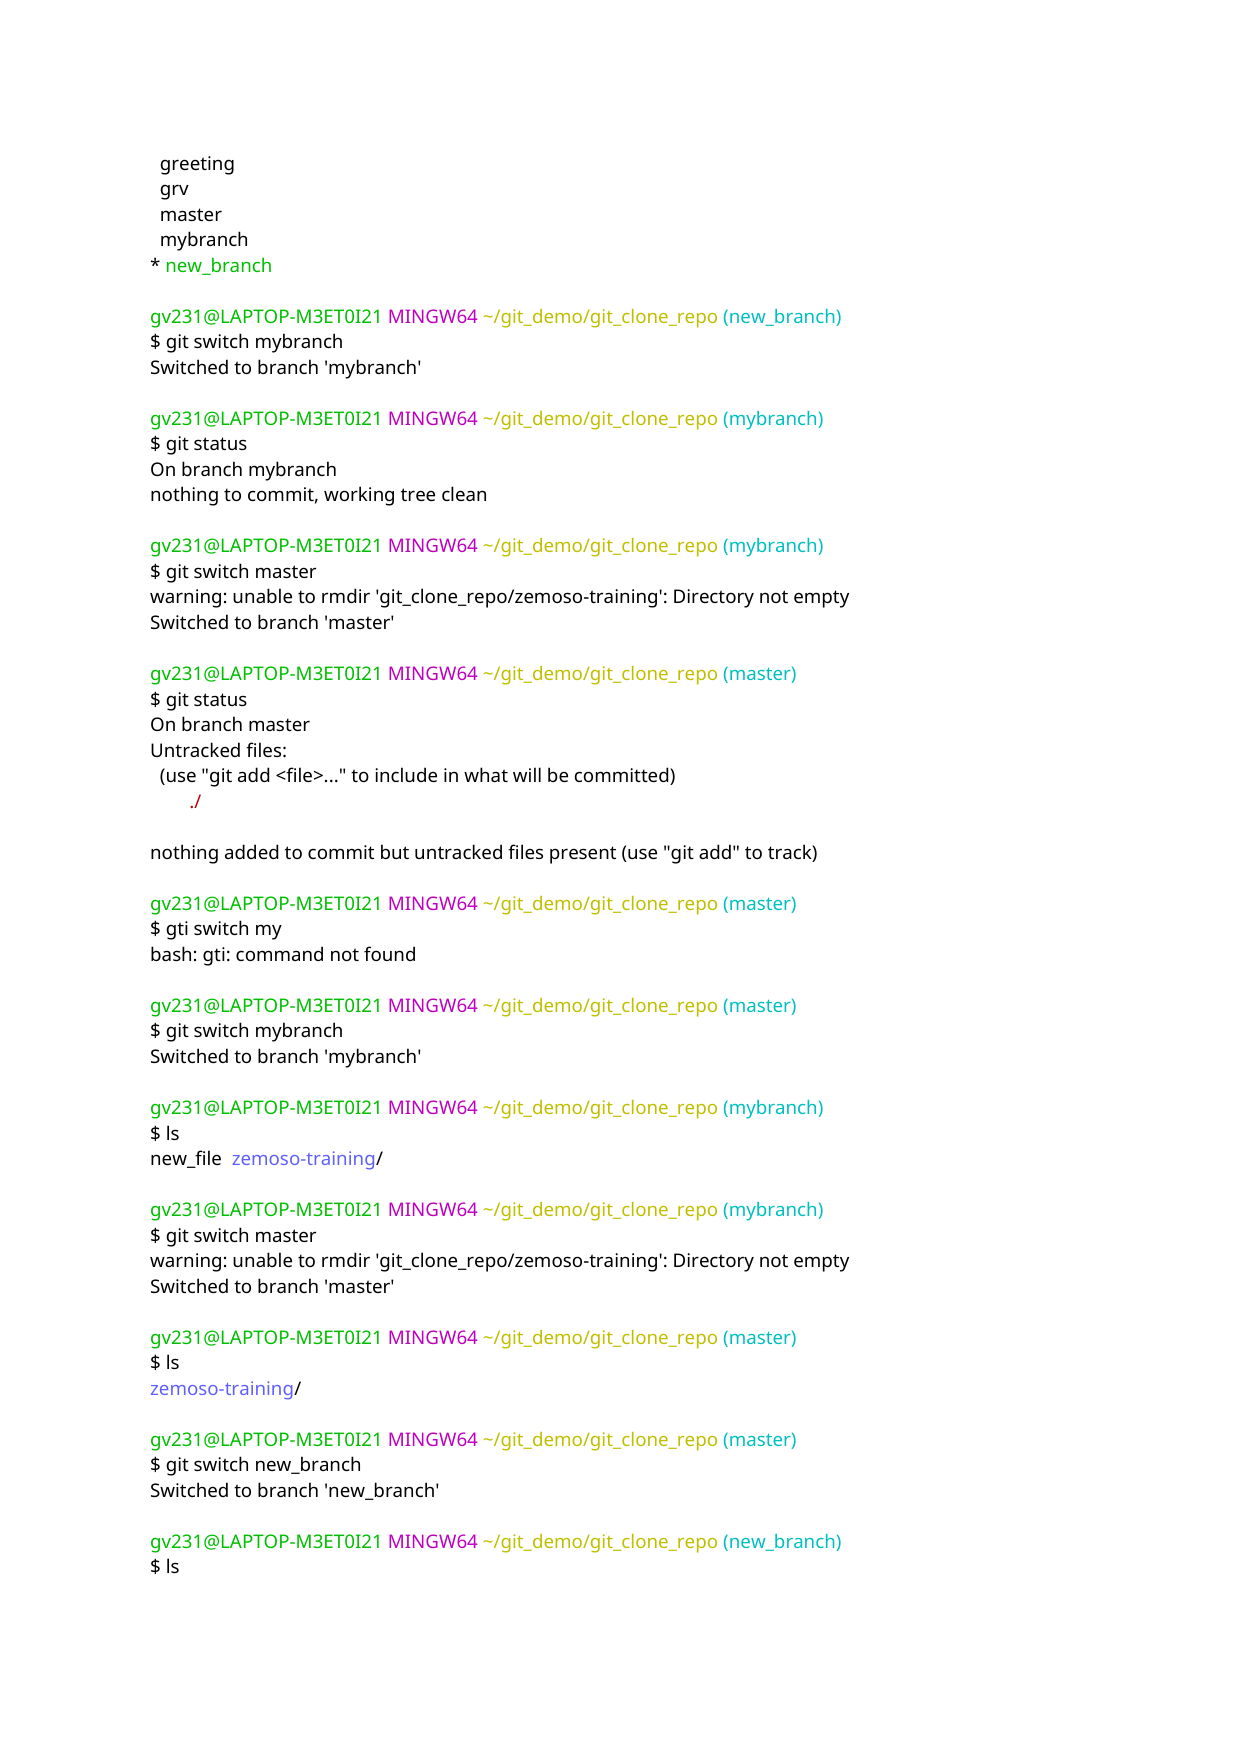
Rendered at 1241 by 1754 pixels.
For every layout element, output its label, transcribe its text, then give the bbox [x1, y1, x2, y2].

text gv231@LAPTOP-M3ET0I21 MINGW64 ~/git_demo/git_clone_repo (master) [150, 1426, 1090, 1452]
text gv231@LAPTOP-M3ET0I21 MINGW64 ~/git_demo/git_clone_repo (mybranch) [150, 533, 1090, 558]
text $ ls [150, 1120, 1090, 1145]
text $ gti switch my [150, 916, 1090, 941]
text mybranch [150, 227, 1090, 252]
text gv231@LAPTOP-M3ET0I21 MINGW64 ~/git_demo/git_clone_repo (mybranch) [150, 1094, 1090, 1120]
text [150, 1528, 1090, 1554]
text (use "git add <file>..." to include in what will be committed) [150, 762, 1090, 788]
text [150, 303, 1090, 329]
text On branch master [150, 711, 1090, 737]
text $ git switch master [150, 558, 1090, 584]
text $ git status [150, 431, 1090, 456]
text $ ls [150, 1554, 1090, 1579]
text gv231@LAPTOP-M3ET0I21 MINGW64 ~/git_demo/git_clone_repo (master) [150, 660, 1090, 686]
text $ git switch new_branch [150, 1452, 1090, 1477]
text warning: unable to rmdir 'git_clone_repo/zemoso-training': Directory not empty [150, 1247, 1090, 1273]
text new_file zemoso-training/ [150, 1145, 1090, 1171]
text bash: gti: command not found [150, 941, 1090, 967]
text gv231@LAPTOP-M3ET0I21 MINGW64 ~/git_demo/git_clone_repo (master) [150, 1324, 1090, 1349]
text greeting [150, 150, 1090, 176]
text nothing added to commit but untracked files present (use "git add" to track) [150, 839, 1090, 864]
text gv231@LAPTOP-M3ET0I21 MINGW64 ~/git_demo/git_clone_repo (master) [150, 992, 1090, 1018]
text grv [150, 176, 1090, 201]
text Switched to branch 'master' [150, 1273, 1090, 1298]
text $ ls [150, 1349, 1090, 1375]
text Switched to branch 'mybranch' [150, 354, 1090, 380]
text $ git status [150, 686, 1090, 711]
text Switched to branch 'master' [150, 609, 1090, 635]
text Untracked files: [150, 737, 1090, 762]
text warning: unable to rmdir 'git_clone_repo/zemoso-training': Directory not empty [150, 584, 1090, 609]
text * new_branch [150, 252, 1090, 278]
text $ git switch mybranch [150, 1018, 1090, 1043]
text zemoso-training/ [150, 1375, 1090, 1401]
text ./ [150, 788, 1090, 813]
text gv231@LAPTOP-M3ET0I21 MINGW64 ~/git_demo/git_clone_repo (mybranch) [150, 1196, 1090, 1222]
text On branch mybranch [150, 456, 1090, 482]
text gv231@LAPTOP-M3ET0I21 MINGW64 ~/git_demo/git_clone_repo (master) [150, 890, 1090, 916]
text Switched to branch 'new_branch' [150, 1477, 1090, 1503]
text nothing to commit, working tree clean [150, 482, 1090, 507]
text master [150, 201, 1090, 227]
text Switched to branch 'mybranch' [150, 1043, 1090, 1069]
text gv231@LAPTOP-M3ET0I21 MINGW64 ~/git_demo/git_clone_repo (mybranch) [150, 405, 1090, 431]
text $ git switch master [150, 1222, 1090, 1247]
text $ git switch mybranch [150, 329, 1090, 354]
